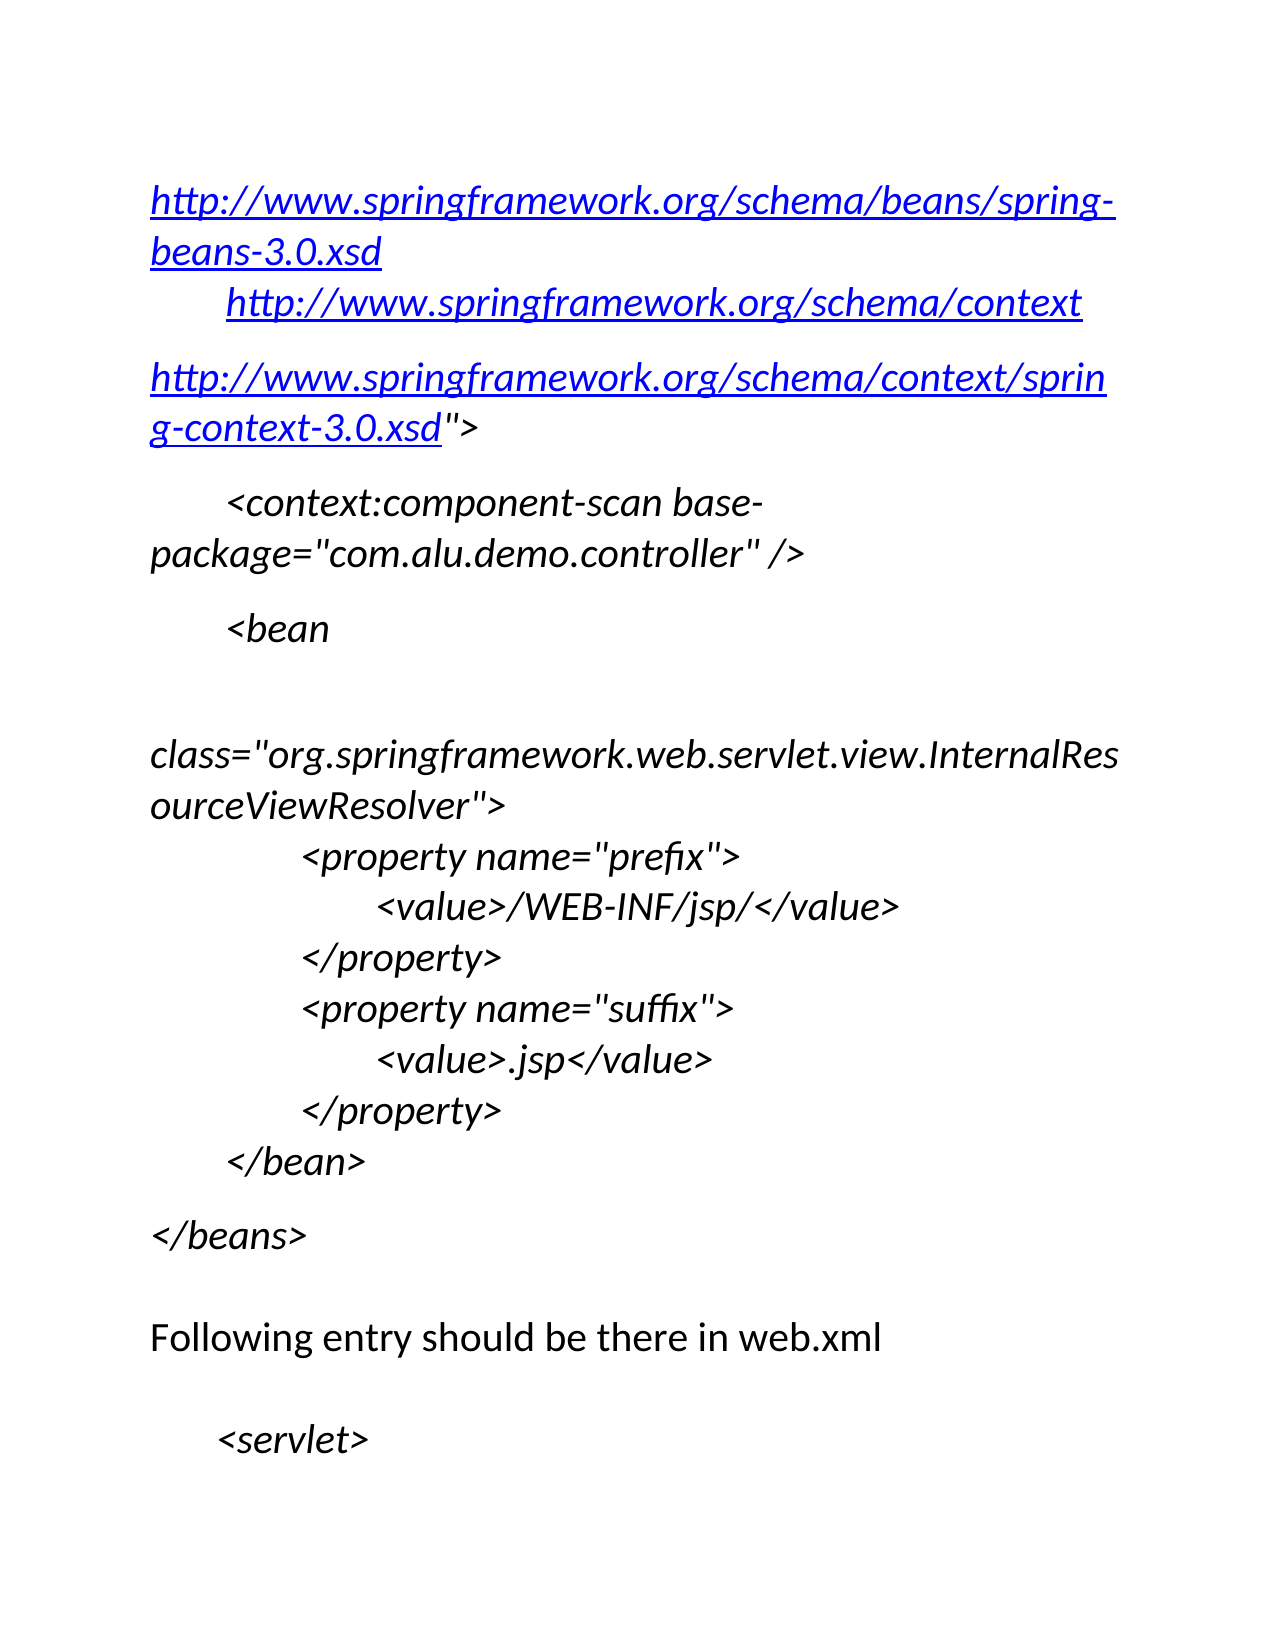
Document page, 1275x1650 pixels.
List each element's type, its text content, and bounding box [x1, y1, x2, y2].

text <property name="suffix"> [150, 982, 1125, 1033]
text <value>.jsp</value> [150, 1033, 1125, 1084]
text http://www.springframework.org/schema/context [150, 276, 1125, 327]
text </property> [150, 1084, 1125, 1134]
text Following entry should be there in web.xml [150, 1311, 1125, 1362]
text </property> [150, 931, 1125, 982]
text </beans> [150, 1209, 1125, 1260]
text <property name="prefix"> [150, 829, 1125, 880]
text <value>/WEB-INF/jsp/</value> [150, 880, 1125, 931]
text <context:component-scan base-package="com.alu.demo.controller" /> [150, 476, 1125, 578]
text class="org.springframework.web.servlet.view.InternalResourceViewResolver"> [150, 653, 1125, 829]
text <servlet> [150, 1413, 1125, 1463]
text <bean [150, 602, 1125, 653]
text http://www.springframework.org/schema/context/spring-context-3.0.xsd"> [150, 327, 1125, 452]
text </bean> [150, 1134, 1125, 1185]
text http://www.springframework.org/schema/beans/spring-beans-3.0.xsd [150, 150, 1125, 276]
